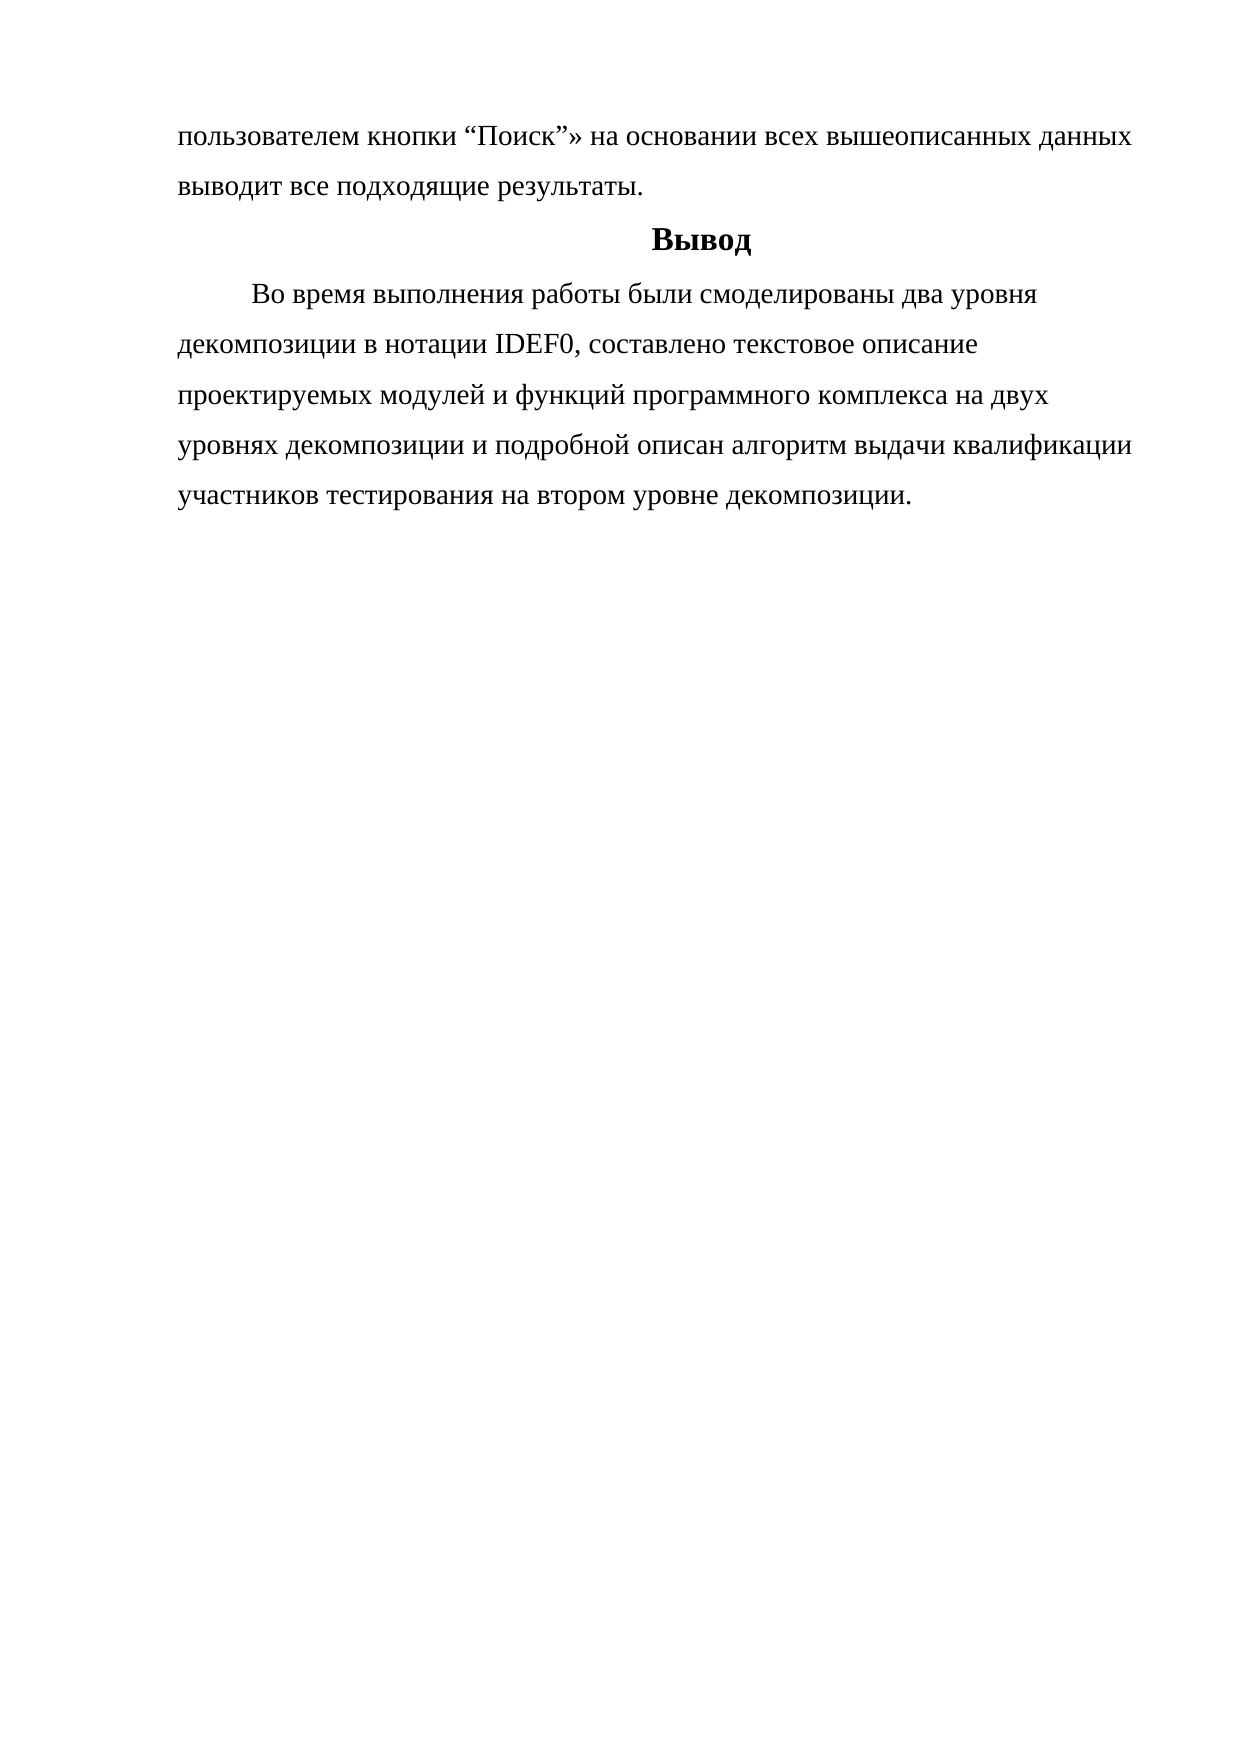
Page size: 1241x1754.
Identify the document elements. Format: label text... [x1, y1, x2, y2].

list Вывод [177, 219, 1152, 257]
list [177, 118, 1152, 202]
list Во время выполнения работы были смоделированы два уровня декомпозиции в нотации IDEF0, составлено текстовое описание проектируемых модулей и функций программного комплекса на двух уровнях декомпозиции и подробной описан алгоритм выдачи квалификации участников тестирования на втором уровне декомпозиции. [177, 276, 1152, 511]
